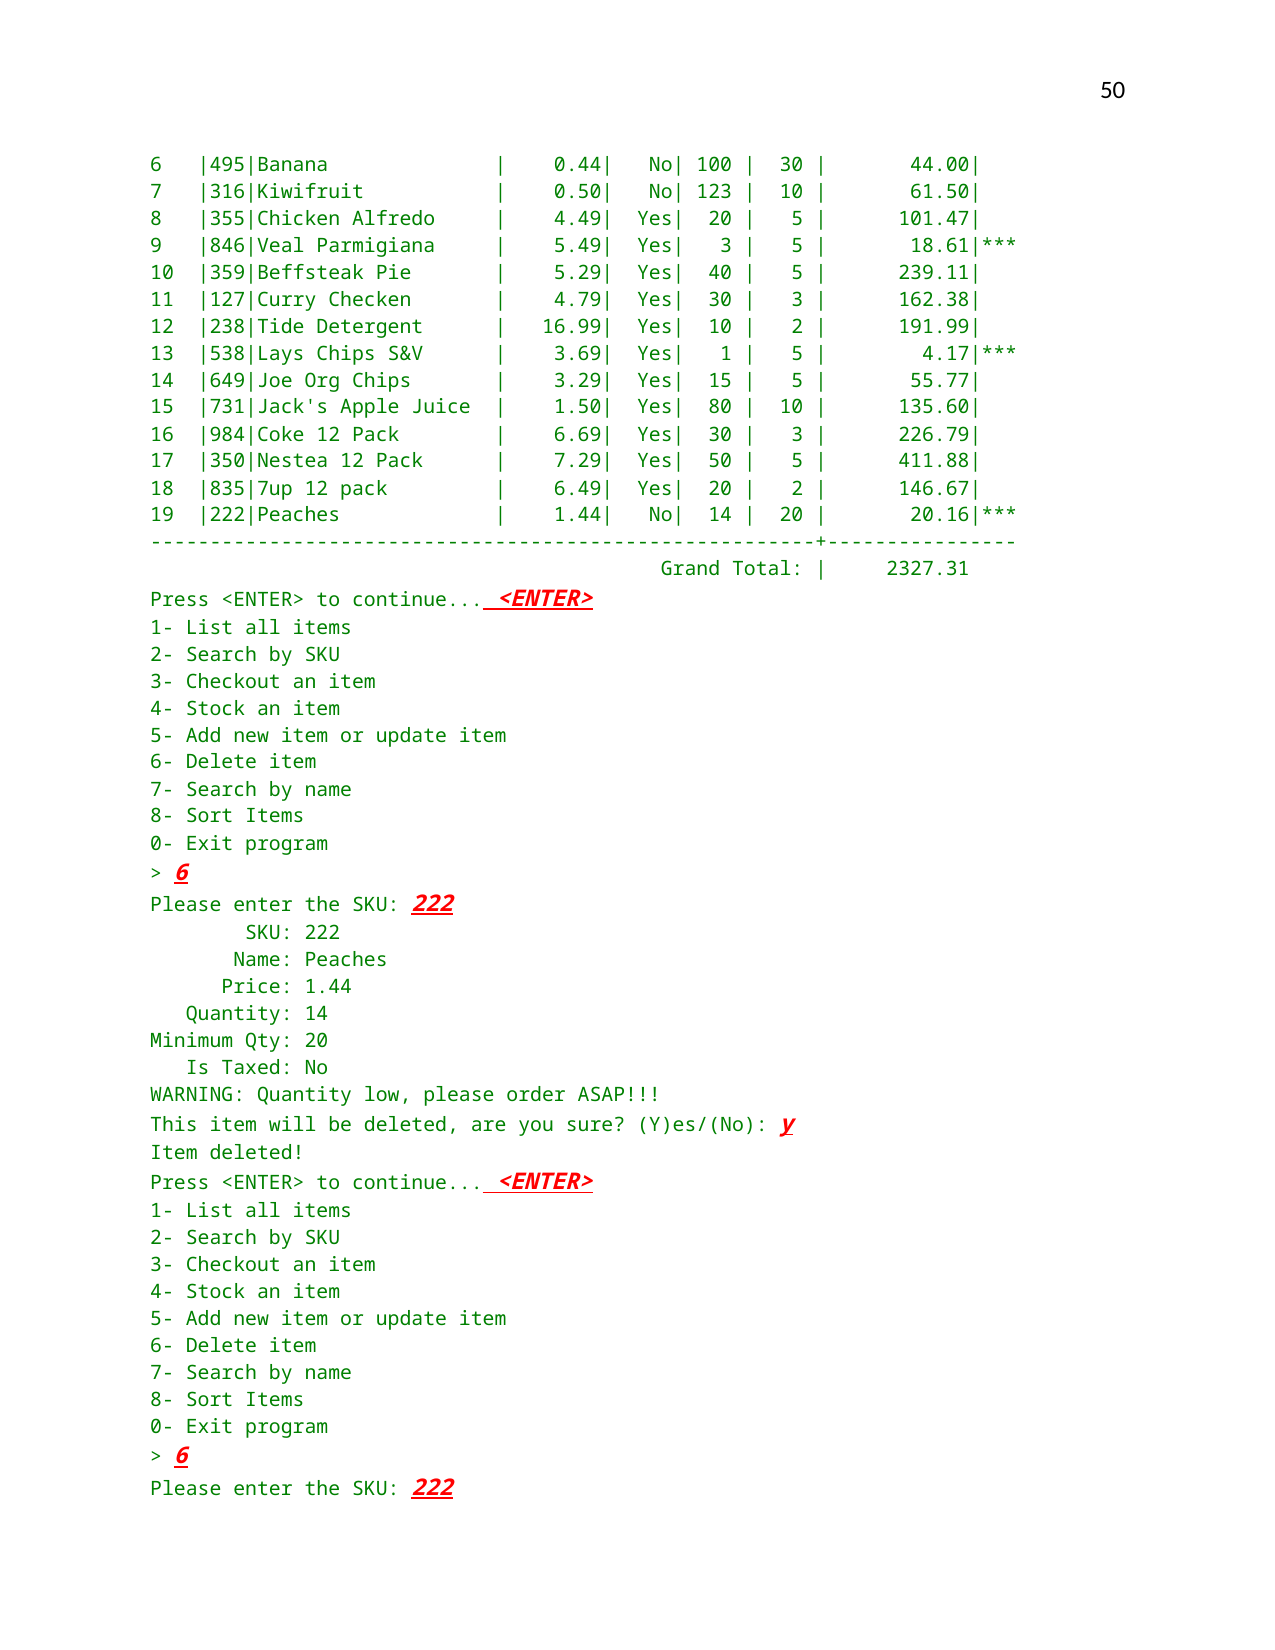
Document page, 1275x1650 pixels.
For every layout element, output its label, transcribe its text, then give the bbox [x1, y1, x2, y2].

text 0- Exit program [150, 829, 1125, 856]
text > 6 [150, 856, 1125, 887]
text 1- List all items [150, 613, 1125, 640]
text Quantity: 14 [150, 999, 1125, 1026]
text 7- Search by name [150, 1358, 1125, 1385]
text > 6 [150, 1439, 1125, 1471]
text Press <ENTER> to continue... <ENTER> [150, 582, 1125, 613]
text 4- Stock an item [150, 694, 1125, 721]
text Please enter the SKU: 222 [150, 1471, 1125, 1502]
text 5- Add new item or update item [150, 1304, 1125, 1331]
text 16 |984|Coke 12 Pack | 6.69| Yes| 30 | 3 | 226.79| [150, 420, 1125, 447]
text 9 |846|Veal Parmigiana | 5.49| Yes| 3 | 5 | 18.61|*** [150, 231, 1125, 258]
text Price: 1.44 [150, 972, 1125, 999]
text 2- Search by SKU [150, 640, 1125, 667]
text Please enter the SKU: 222 [150, 887, 1125, 918]
text 4- Stock an item [150, 1277, 1125, 1304]
text 6- Delete item [150, 748, 1125, 775]
text This item will be deleted, are you sure? (Y)es/(No): y [150, 1107, 1125, 1138]
text 3- Checkout an item [150, 667, 1125, 694]
text 12 |238|Tide Detergent | 16.99| Yes| 10 | 2 | 191.99| [150, 312, 1125, 339]
text 11 |127|Curry Checken | 4.79| Yes| 30 | 3 | 162.38| [150, 285, 1125, 312]
text 6- Delete item [150, 1331, 1125, 1358]
text 19 |222|Peaches | 1.44| No| 14 | 20 | 20.16|*** [150, 501, 1125, 528]
text 1- List all items [150, 1197, 1125, 1223]
text WARNING: Quantity low, please order ASAP!!! [150, 1080, 1125, 1107]
text 0- Exit program [150, 1412, 1125, 1439]
text 13 |538|Lays Chips S&V | 3.69| Yes| 1 | 5 | 4.17|*** [150, 339, 1125, 366]
text 10 |359|Beffsteak Pie | 5.29| Yes| 40 | 5 | 239.11| [150, 258, 1125, 285]
text Grand Total: | 2327.31 [150, 555, 1125, 582]
text 17 |350|Nestea 12 Pack | 7.29| Yes| 50 | 5 | 411.88| [150, 447, 1125, 474]
text Item deleted! [150, 1138, 1125, 1165]
text 8 |355|Chicken Alfredo | 4.49| Yes| 20 | 5 | 101.47| [150, 204, 1125, 231]
text 14 |649|Joe Org Chips | 3.29| Yes| 15 | 5 | 55.77| [150, 366, 1125, 393]
text Minimum Qty: 20 [150, 1026, 1125, 1053]
text Is Taxed: No [150, 1053, 1125, 1080]
text 5- Add new item or update item [150, 721, 1125, 748]
text 8- Sort Items [150, 1385, 1125, 1412]
text --------------------------------------------------------+---------------- [150, 528, 1125, 555]
text Name: Peaches [150, 945, 1125, 972]
text 8- Sort Items [150, 802, 1125, 829]
text Press <ENTER> to continue... <ENTER> [150, 1165, 1125, 1197]
text 15 |731|Jack's Apple Juice | 1.50| Yes| 80 | 10 | 135.60| [150, 393, 1125, 420]
text 6 |495|Banana | 0.44| No| 100 | 30 | 44.00| [150, 150, 1125, 177]
text 18 |835|7up 12 pack | 6.49| Yes| 20 | 2 | 146.67| [150, 474, 1125, 501]
text 3- Checkout an item [150, 1251, 1125, 1277]
text 7- Search by name [150, 775, 1125, 802]
text 7 |316|Kiwifruit | 0.50| No| 123 | 10 | 61.50| [150, 177, 1125, 204]
text SKU: 222 [150, 918, 1125, 945]
text 2- Search by SKU [150, 1223, 1125, 1251]
